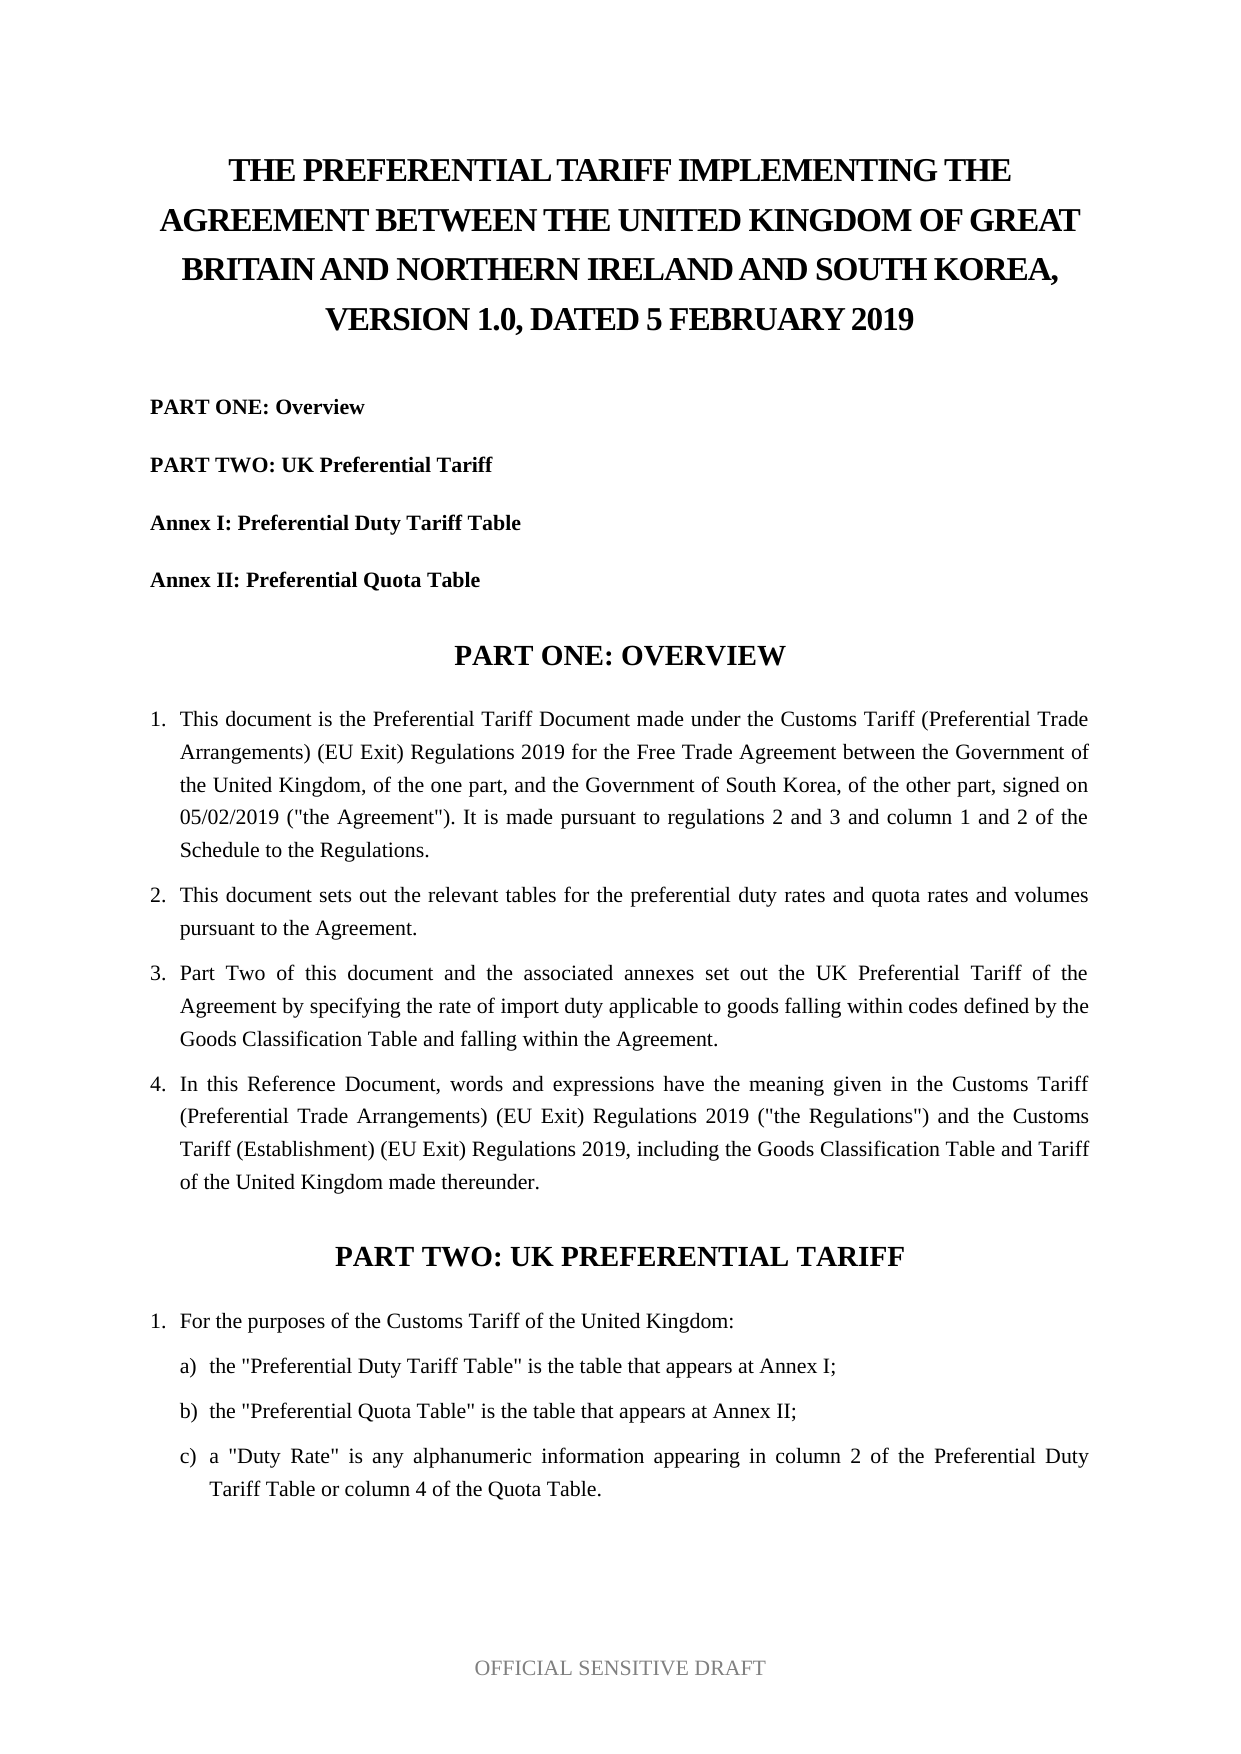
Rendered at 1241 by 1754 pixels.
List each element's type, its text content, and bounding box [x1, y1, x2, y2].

text PART TWO: UK Preferential Tariff [150, 452, 1090, 477]
subtitle PART ONE: OVERVIEW [150, 638, 1090, 671]
list This document is the Preferential Tariff Document made under the Customs Tariff (Preferential Trade Arrangements) (EU Exit) Regulations 2019 for the Free Trade Agreement between the Government of the United Kingdom, of the one part, and the Government of South Korea, of the other part, signed on 05/02/2019 ("the Agreement"). It is made pursuant to regulations 2 and 3 and column 1 and 2 of the Schedule to the Regulations. [150, 706, 1090, 862]
list a "Duty Rate" is any alphanumeric information appearing in column 2 of the Preferential Duty Tariff Table or column 4 of the Quota Table. [179, 1443, 1090, 1501]
list the "Preferential Duty Tariff Table" is the table that appears at Annex I; [179, 1353, 1090, 1378]
list For the purposes of the Customs Tariff of the United Kingdom: [150, 1308, 1090, 1333]
text Annex II: Preferential Quota Table [150, 567, 1090, 593]
text Annex I: Preferential Duty Tariff Table [150, 510, 1090, 535]
list This document sets out the relevant tables for the preferential duty rates and quota rates and volumes pursuant to the Agreement. [150, 882, 1090, 940]
text PART ONE: Overview [150, 394, 1090, 419]
subtitle PART TWO: UK PREFERENTIAL TARIFF [150, 1239, 1090, 1273]
title The Preferential Tariff implementing the Agreement between the United Kingdom of Great Britain and Northern Ireland and South Korea, version 1.0, dated 5 February 2019 [150, 150, 1090, 338]
list In this Reference Document, words and expressions have the meaning given in the Customs Tariff (Preferential Trade Arrangements) (EU Exit) Regulations 2019 ("the Regulations") and the Customs Tariff (Establishment) (EU Exit) Regulations 2019, including the Goods Classification Table and Tariff of the United Kingdom made thereunder. [150, 1071, 1090, 1194]
list Part Two of this document and the associated annexes set out the UK Preferential Tariff of the Agreement by specifying the rate of import duty applicable to goods falling within codes defined by the Goods Classification Table and falling within the Agreement. [150, 960, 1090, 1051]
list the "Preferential Quota Table" is the table that appears at Annex II; [179, 1398, 1090, 1423]
